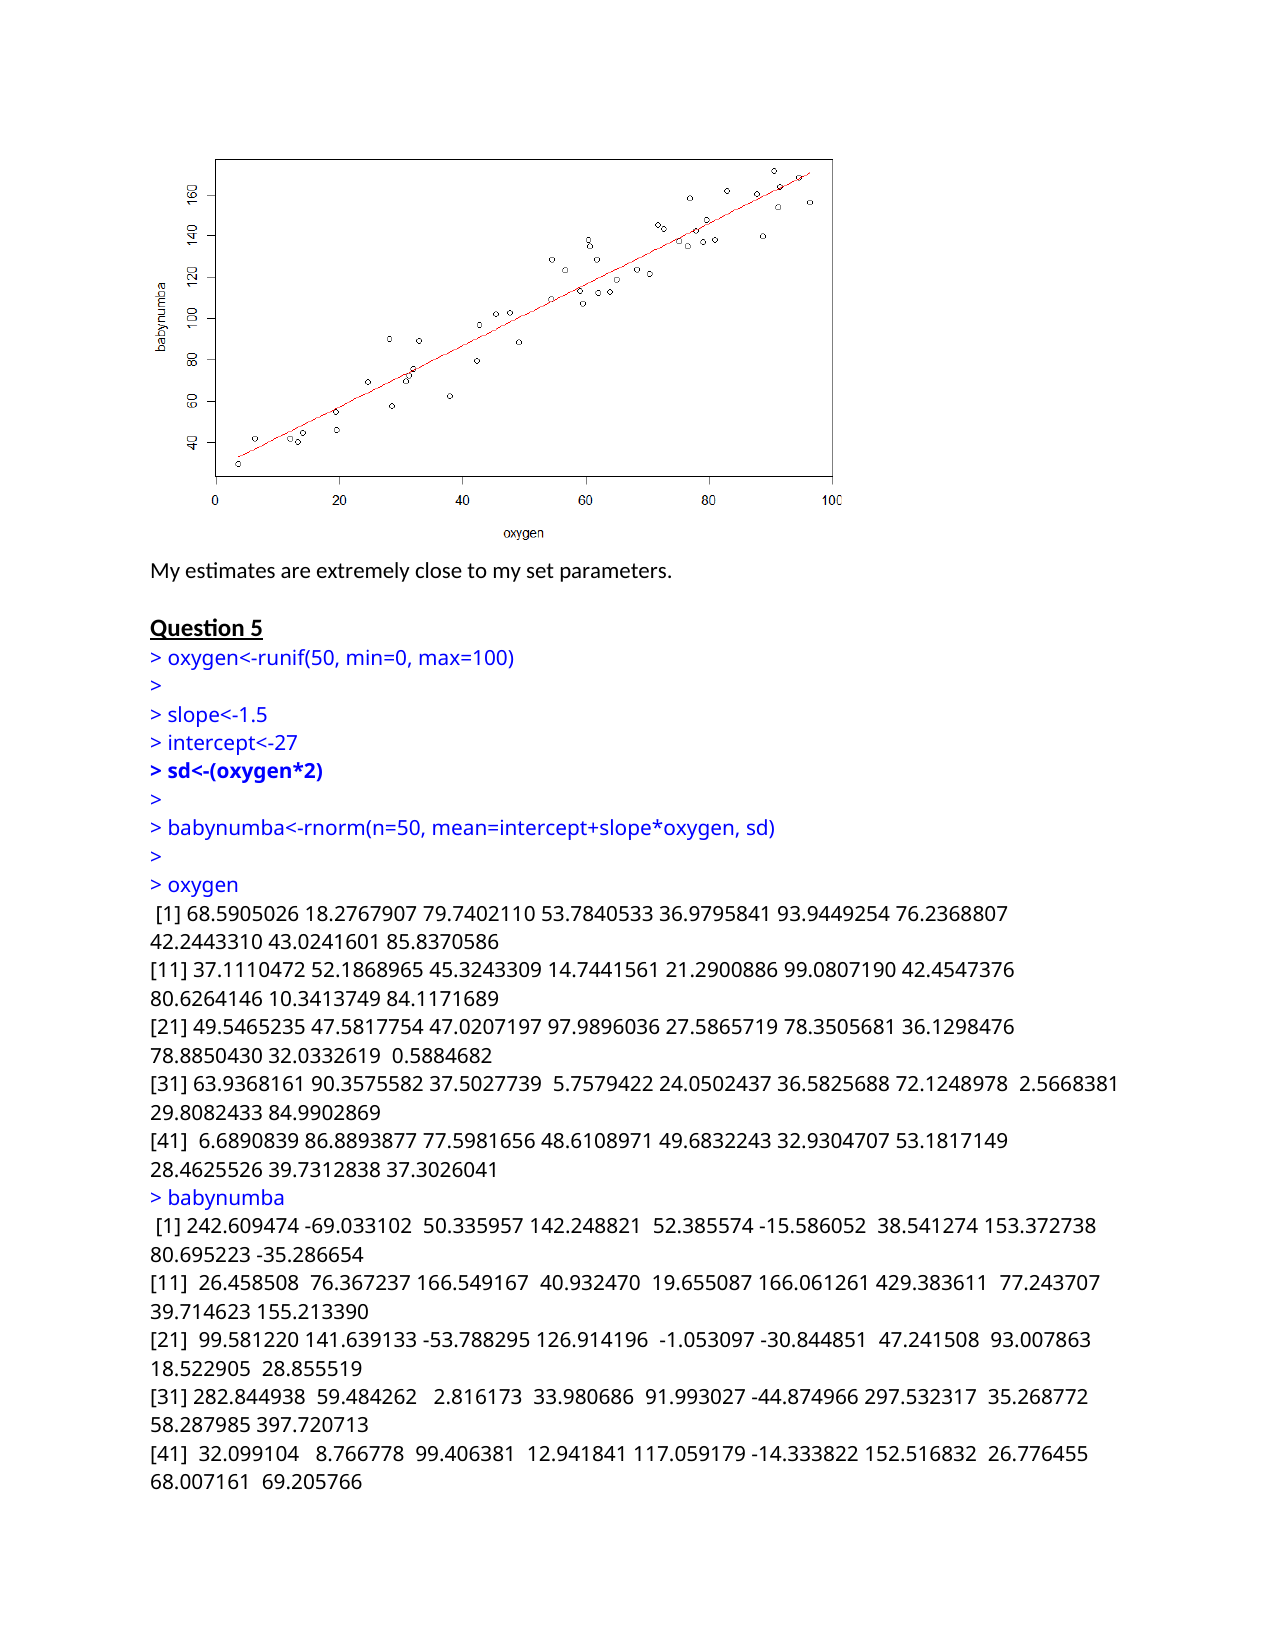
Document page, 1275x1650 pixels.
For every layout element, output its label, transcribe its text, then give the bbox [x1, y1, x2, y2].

text [21] 49.5465235 47.5817754 47.0207197 97.9896036 27.5865719 78.3505681 36.1298476 78.8850430 32.0332619 0.5884682 [150, 1012, 1125, 1069]
text [11] 26.458508 76.367237 166.549167 40.932470 19.655087 166.061261 429.383611 77.243707 39.714623 155.213390 [150, 1268, 1125, 1325]
text [31] 282.844938 59.484262 2.816173 33.980686 91.993027 -44.874966 297.532317 35.268772 58.287985 397.720713 [150, 1382, 1125, 1439]
text > sd<-(oxygen*2) [150, 757, 1125, 785]
text > oxygen [150, 870, 1125, 899]
picture [150, 150, 842, 557]
text > babynumba [150, 1183, 1125, 1212]
text [1] 242.609474 -69.033102 50.335957 142.248821 52.385574 -15.586052 38.541274 153.372738 80.695223 -35.286654 [150, 1212, 1125, 1268]
text [21] 99.581220 141.639133 -53.788295 126.914196 -1.053097 -30.844851 47.241508 93.007863 18.522905 28.855519 [150, 1325, 1125, 1382]
text [41] 32.099104 8.766778 99.406381 12.941841 117.059179 -14.333822 152.516832 26.776455 68.007161 69.205766 [150, 1439, 1125, 1496]
text [11] 37.1110472 52.1868965 45.3243309 14.7441561 21.2900886 99.0807190 42.4547376 80.6264146 10.3413749 84.1171689 [150, 956, 1125, 1012]
text Question 5 [150, 612, 1125, 643]
text > intercept<-27 [150, 728, 1125, 757]
text My estimates are extremely close to my set parameters. [150, 556, 1125, 584]
text [31] 63.9368161 90.3575582 37.5027739 5.7579422 24.0502437 36.5825688 72.1248978 2.5668381 29.8082433 84.9902869 [150, 1069, 1125, 1126]
text > slope<-1.5 [150, 700, 1125, 728]
text > [150, 785, 1125, 813]
text > oxygen<-runif(50, min=0, max=100) [150, 643, 1125, 671]
text > [150, 842, 1125, 870]
text [1] 68.5905026 18.2767907 79.7402110 53.7840533 36.9795841 93.9449254 76.2368807 42.2443310 43.0241601 85.8370586 [150, 899, 1125, 956]
text [41] 6.6890839 86.8893877 77.5981656 48.6108971 49.6832243 32.9304707 53.1817149 28.4625526 39.7312838 37.3026041 [150, 1126, 1125, 1183]
text > babynumba<-rnorm(n=50, mean=intercept+slope*oxygen, sd) [150, 813, 1125, 842]
text > [150, 671, 1125, 700]
